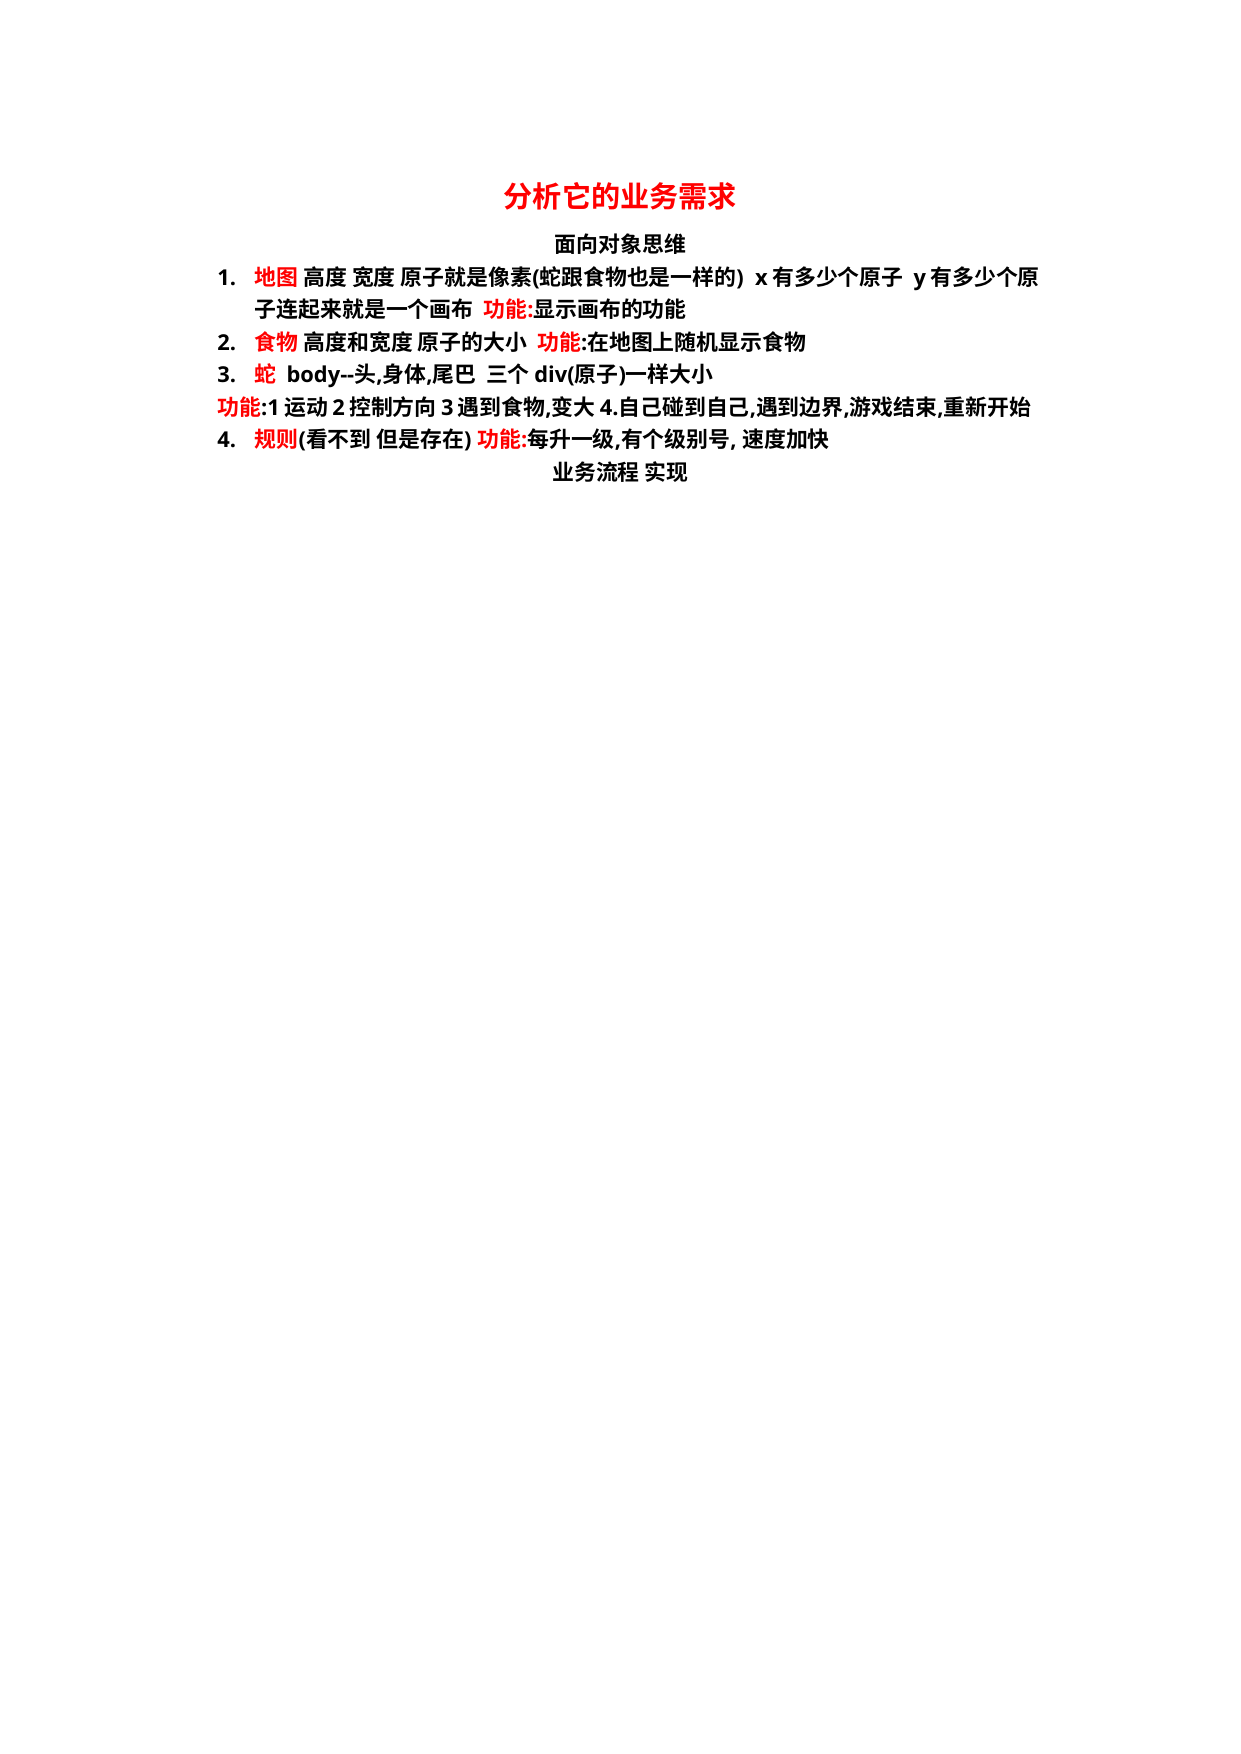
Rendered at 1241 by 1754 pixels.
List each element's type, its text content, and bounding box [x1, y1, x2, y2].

list 地图 高度 宽度 原子就是像素(蛇跟食物也是一样的) x有多少个原子 y有多少个原子连起来就是一个画布 功能:显示画布的功能 [217, 259, 1053, 324]
list 食物 高度和宽度 原子的大小 功能:在地图上随机显示食物 [217, 324, 1053, 357]
text 分析它的业务需求 [187, 162, 1053, 227]
text 业务流程 实现 [187, 454, 1053, 487]
text 功能:1运动2控制方向3遇到食物,变大4.自己碰到自己,遇到边界,游戏结束,重新开始 [217, 389, 1053, 422]
list 蛇 body--头,身体,尾巴 三个div(原子)一样大小 [217, 357, 1053, 389]
list 规则(看不到 但是存在) 功能:每升一级,有个级别号, 速度加快 [217, 422, 1053, 454]
text 面向对象思维 [187, 227, 1053, 259]
